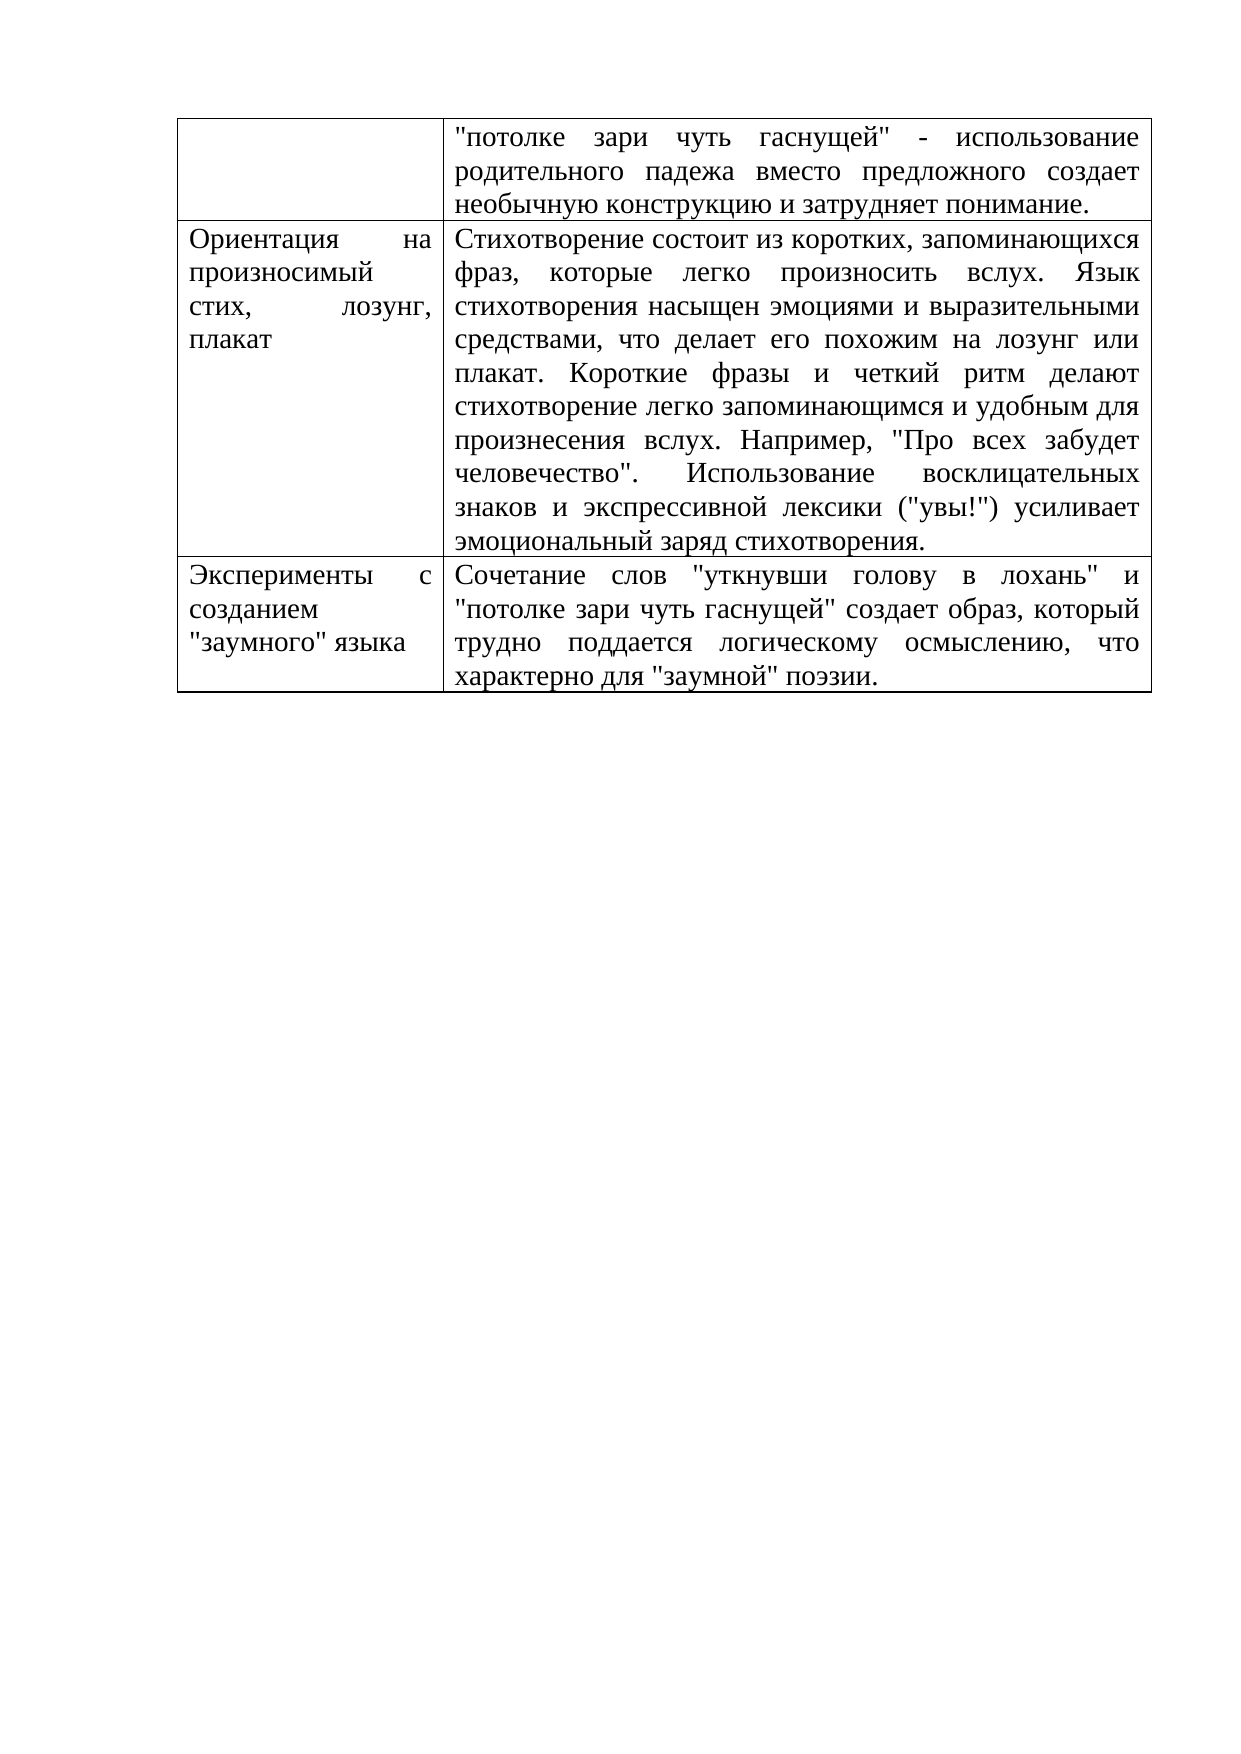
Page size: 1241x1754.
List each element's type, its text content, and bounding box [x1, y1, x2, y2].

table_cell Ориентация на произносимый стих, лозунг, плакат [178, 221, 443, 556]
table_cell Эксперименты с созданием "заумного" языка [178, 557, 443, 691]
table_cell Стихотворение состоит из коротких, запоминающихся фраз, которые легко произносить вслух. Язык стихотворения насыщен эмоциями и выразительными средствами, что делает его похожим на лозунг или плакат. Короткие фразы и четкий ритм делают стихотворение легко запоминающимся и удобным для произнесения вслух. Например, "Про всех забудет человечество". Использование восклицательных знаков и экспрессивной лексики ("увы!") усиливает эмоциональный заряд стихотворения. [444, 221, 1151, 556]
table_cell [444, 119, 1151, 220]
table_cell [178, 119, 443, 220]
table_cell Сочетание слов "уткнувши голову в лохань" и "потолке зари чуть гаснущей" создает образ, который трудно поддается логическому осмыслению, что характерно для "заумной" поэзии. [444, 557, 1151, 691]
